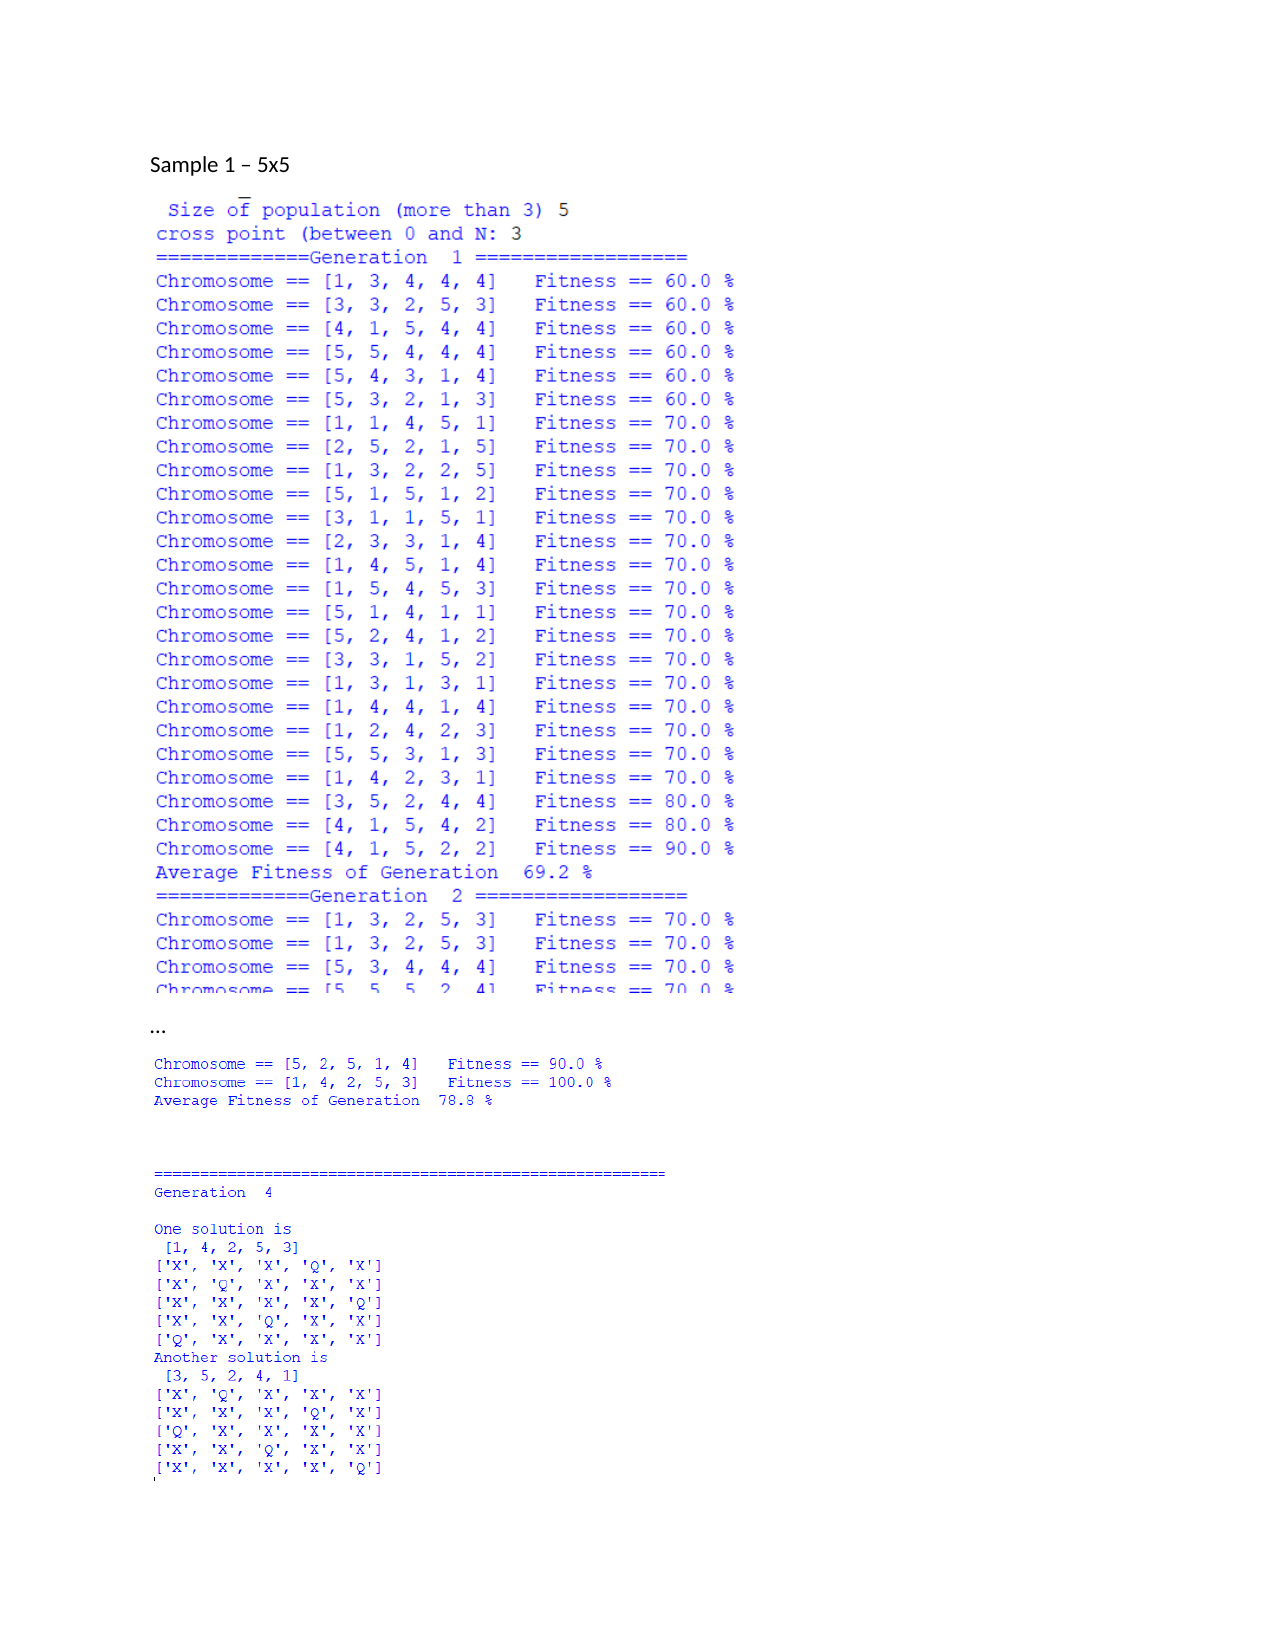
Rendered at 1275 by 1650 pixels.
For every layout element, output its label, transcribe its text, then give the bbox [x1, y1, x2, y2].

picture [150, 196, 748, 993]
text Sample 1 – 5x5 [150, 150, 1125, 178]
picture [150, 1058, 665, 1481]
text … [150, 1012, 1125, 1039]
